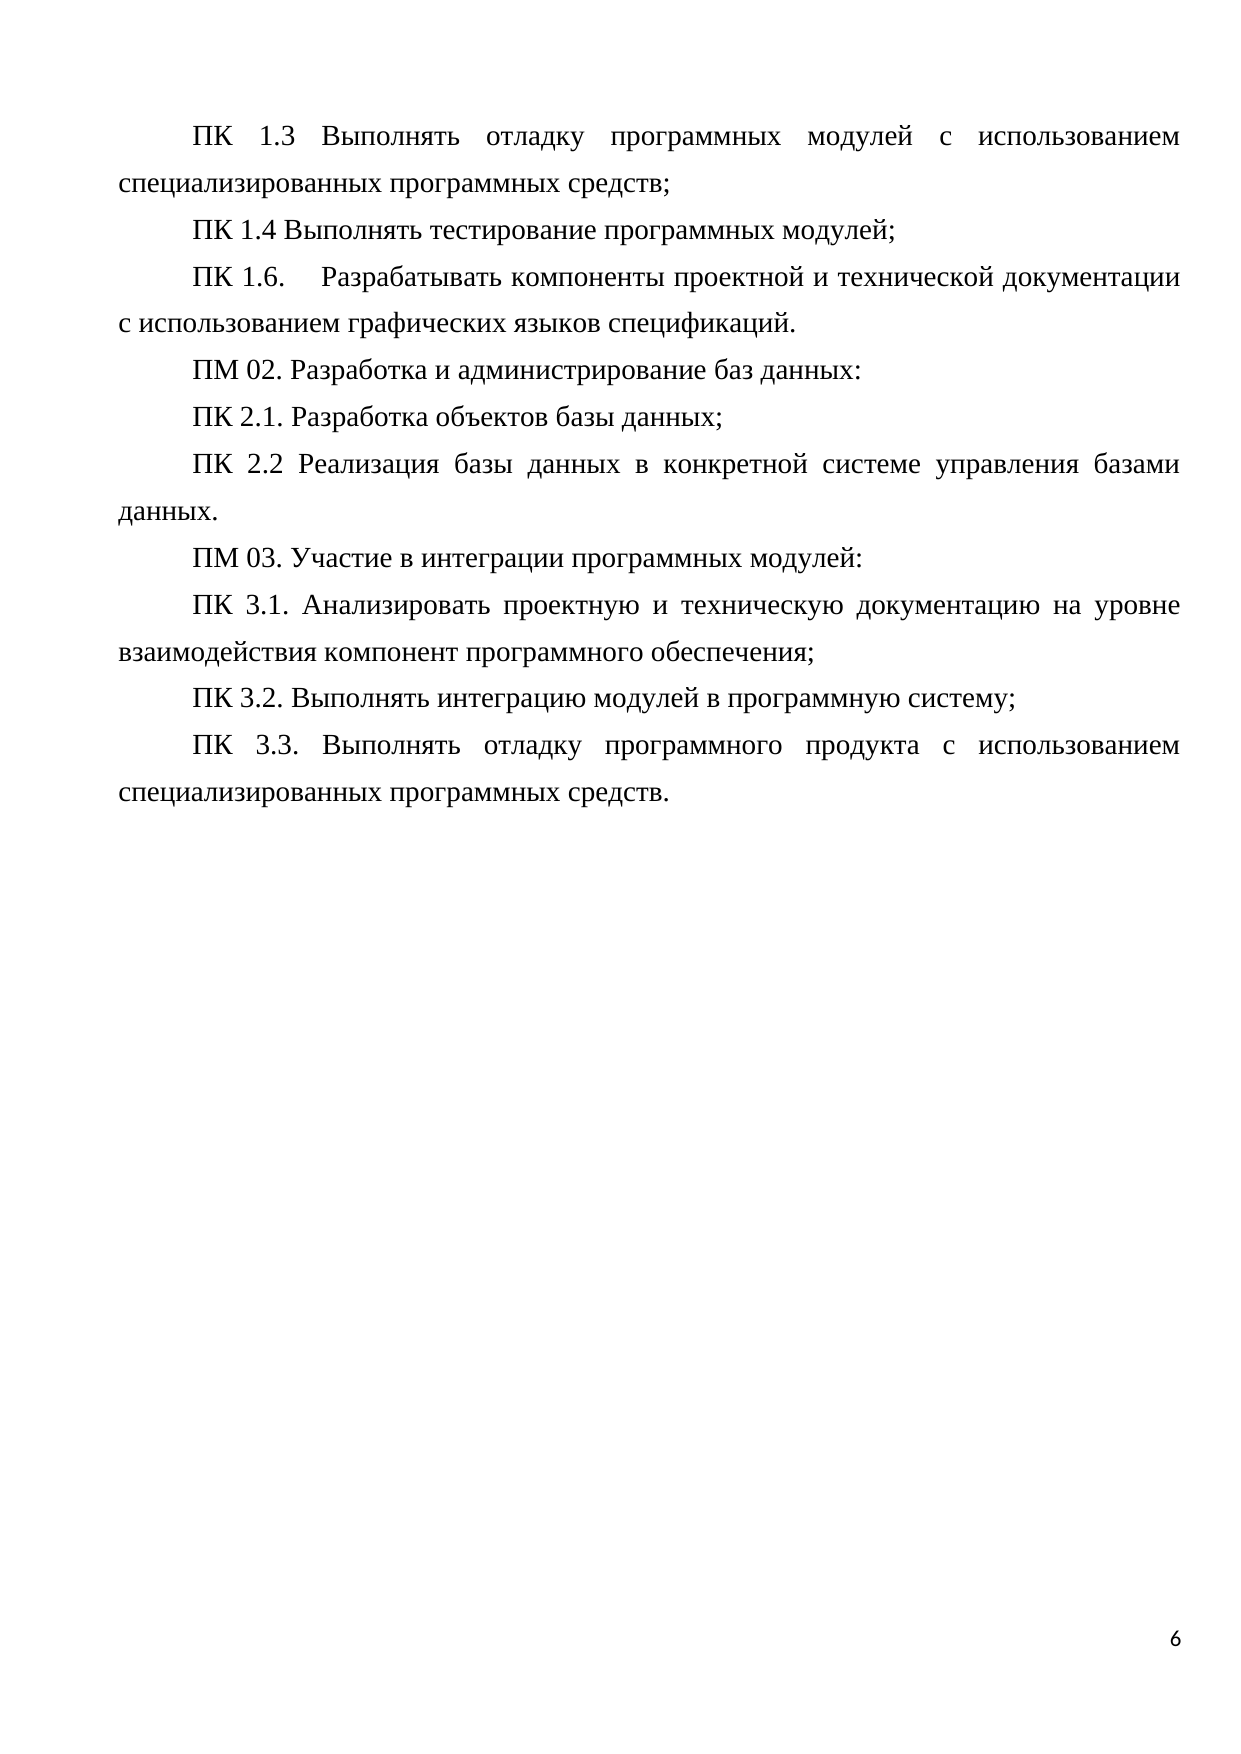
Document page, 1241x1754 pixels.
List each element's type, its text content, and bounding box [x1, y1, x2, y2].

text ПК 3.1. Анализировать проектную и техническую документацию на уровне взаимодействия компонент программного обеспечения; [118, 587, 1181, 667]
text ПК 2.1. Разработка объектов базы данных; [118, 399, 1181, 433]
text ПК 1.6. Разрабатывать компоненты проектной и технической документации с использованием графических языков спецификаций. [118, 259, 1181, 339]
text ПМ 02. Разработка и администрирование баз данных: [118, 352, 1181, 386]
text ПК 1.3 Выполнять отладку программных модулей с использованием специализированных программных средств; [118, 118, 1181, 198]
text ПК 3.3. Выполнять отладку программного продукта с использованием специализированных программных средств. [118, 727, 1181, 808]
text ПМ 03. Участие в интеграции программных модулей: [118, 540, 1181, 573]
text ПК 2.2 Реализация базы данных в конкретной системе управления базами данных. [118, 446, 1181, 527]
text ПК 1.4 Выполнять тестирование программных модулей; [118, 212, 1181, 245]
text ПК 3.2. Выполнять интеграцию модулей в программную систему; [118, 681, 1181, 714]
